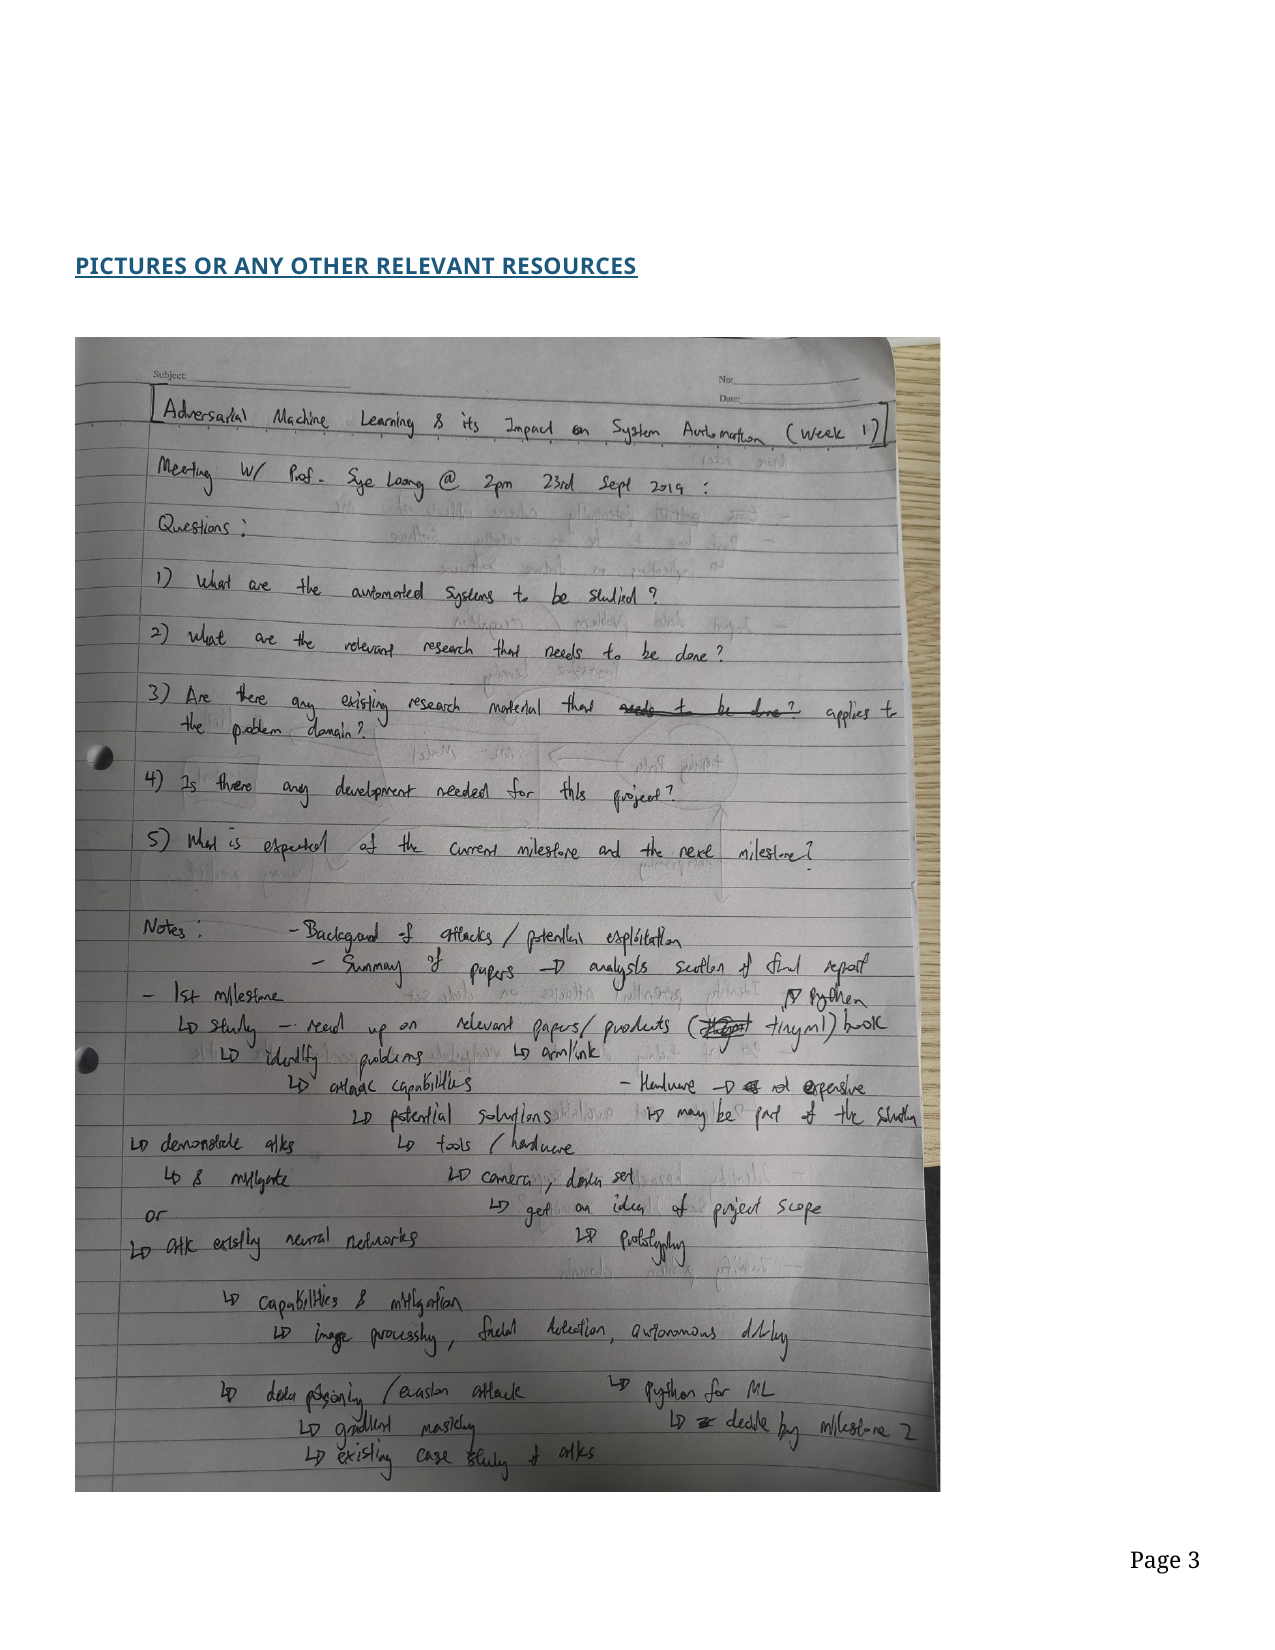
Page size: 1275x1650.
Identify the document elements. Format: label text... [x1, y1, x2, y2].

text PICTURES OR ANY OTHER RELEVANT RESOURCES [75, 250, 1200, 281]
picture [75, 337, 941, 1492]
